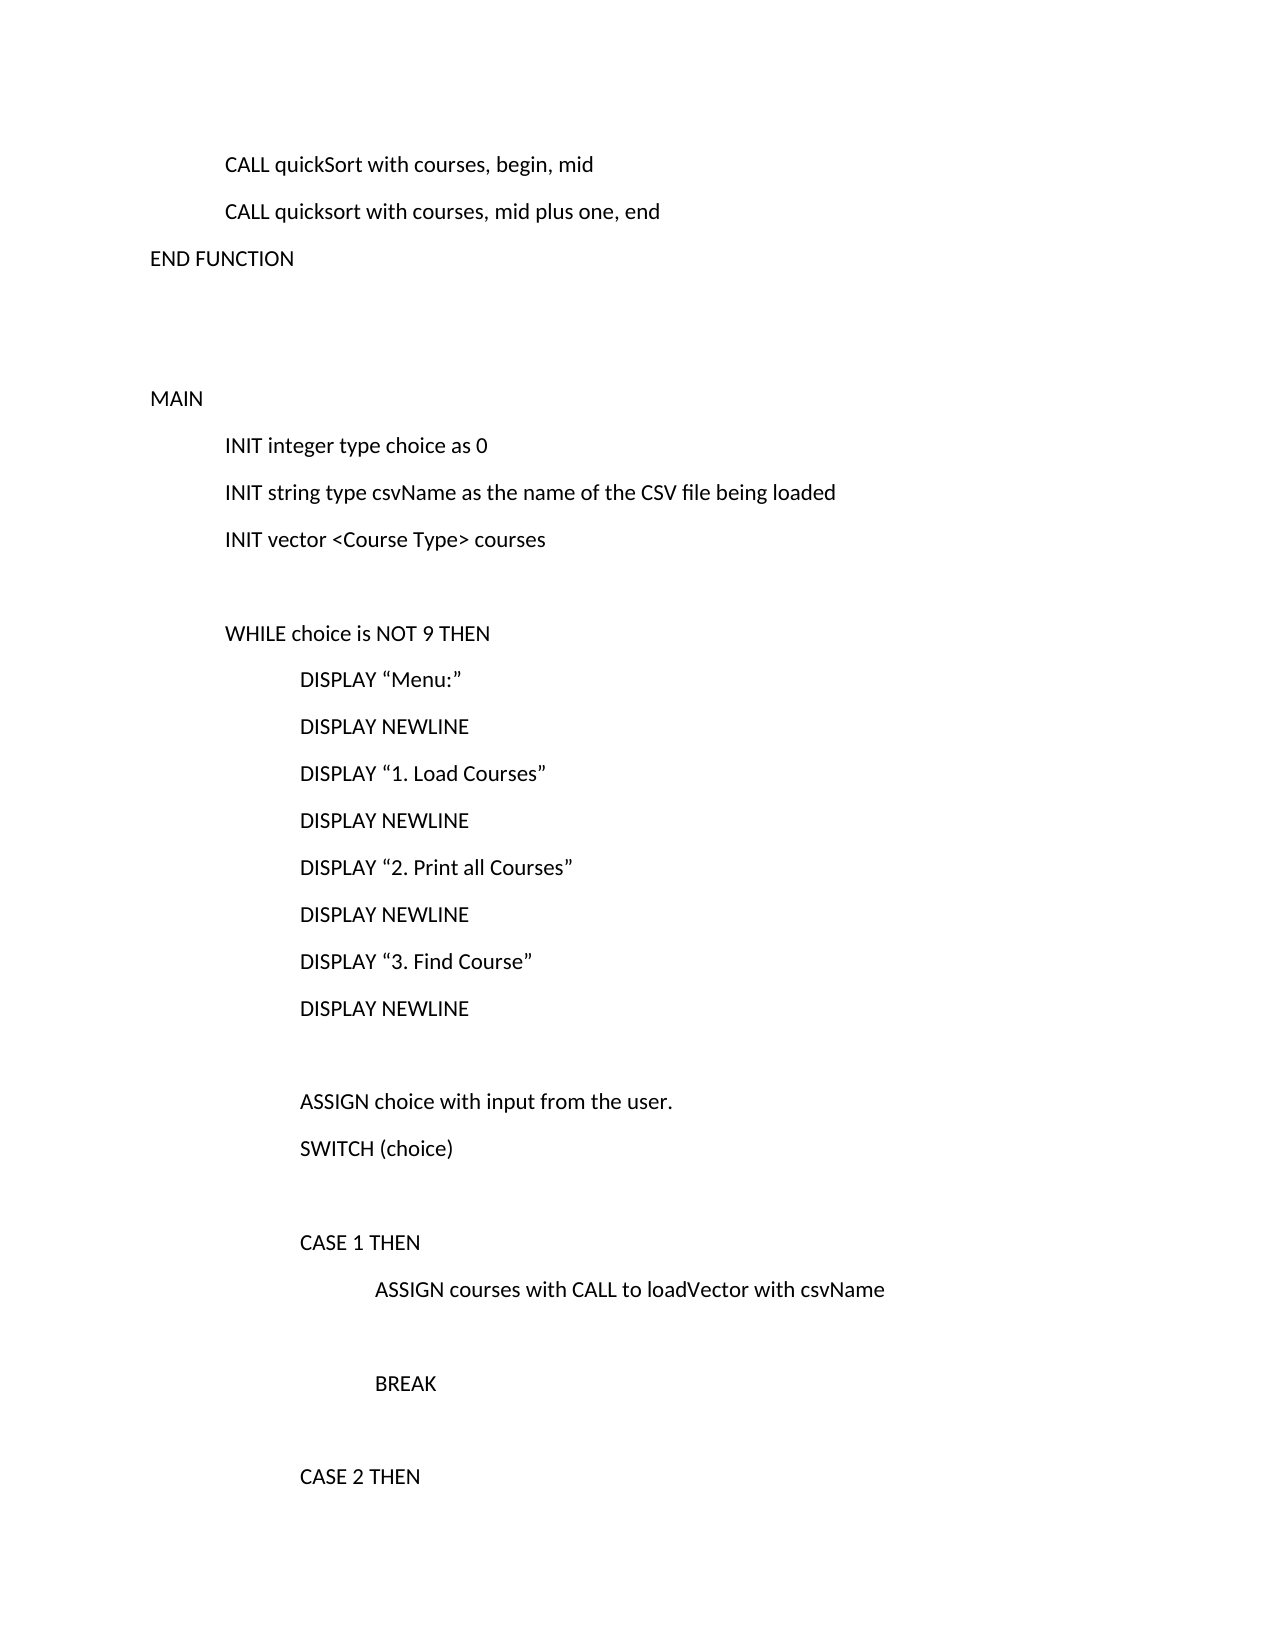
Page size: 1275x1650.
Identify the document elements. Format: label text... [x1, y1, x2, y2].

text DISPLAY NEWLINE [150, 994, 1125, 1022]
text DISPLAY NEWLINE [150, 806, 1125, 834]
text DISPLAY “2. Print all Courses” [150, 853, 1125, 881]
text DISPLAY “1. Load Courses” [150, 759, 1125, 787]
text INIT vector <Course Type> courses [150, 525, 1125, 553]
text CASE 2 THEN [150, 1462, 1125, 1491]
text DISPLAY “3. Find Course” [150, 947, 1125, 975]
text DISPLAY NEWLINE [150, 900, 1125, 928]
text BREAK [150, 1369, 1125, 1397]
text ASSIGN courses with CALL to loadVector with csvName [150, 1275, 1125, 1303]
text SWITCH (choice) [150, 1134, 1125, 1162]
text CALL quicksort with courses, mid plus one, end [150, 197, 1125, 225]
text CALL quickSort with courses, begin, mid [150, 150, 1125, 178]
text DISPLAY NEWLINE [150, 712, 1125, 741]
text INIT string type csvName as the name of the CSV file being loaded [150, 478, 1125, 506]
text DISPLAY “Menu:” [150, 666, 1125, 694]
text ASSIGN choice with input from the user. [150, 1087, 1125, 1116]
text INIT integer type choice as 0 [150, 431, 1125, 459]
text MAIN [150, 384, 1125, 412]
text CASE 1 THEN [150, 1228, 1125, 1256]
text WHILE choice is NOT 9 THEN [150, 619, 1125, 647]
text END FUNCTION [150, 244, 1125, 272]
